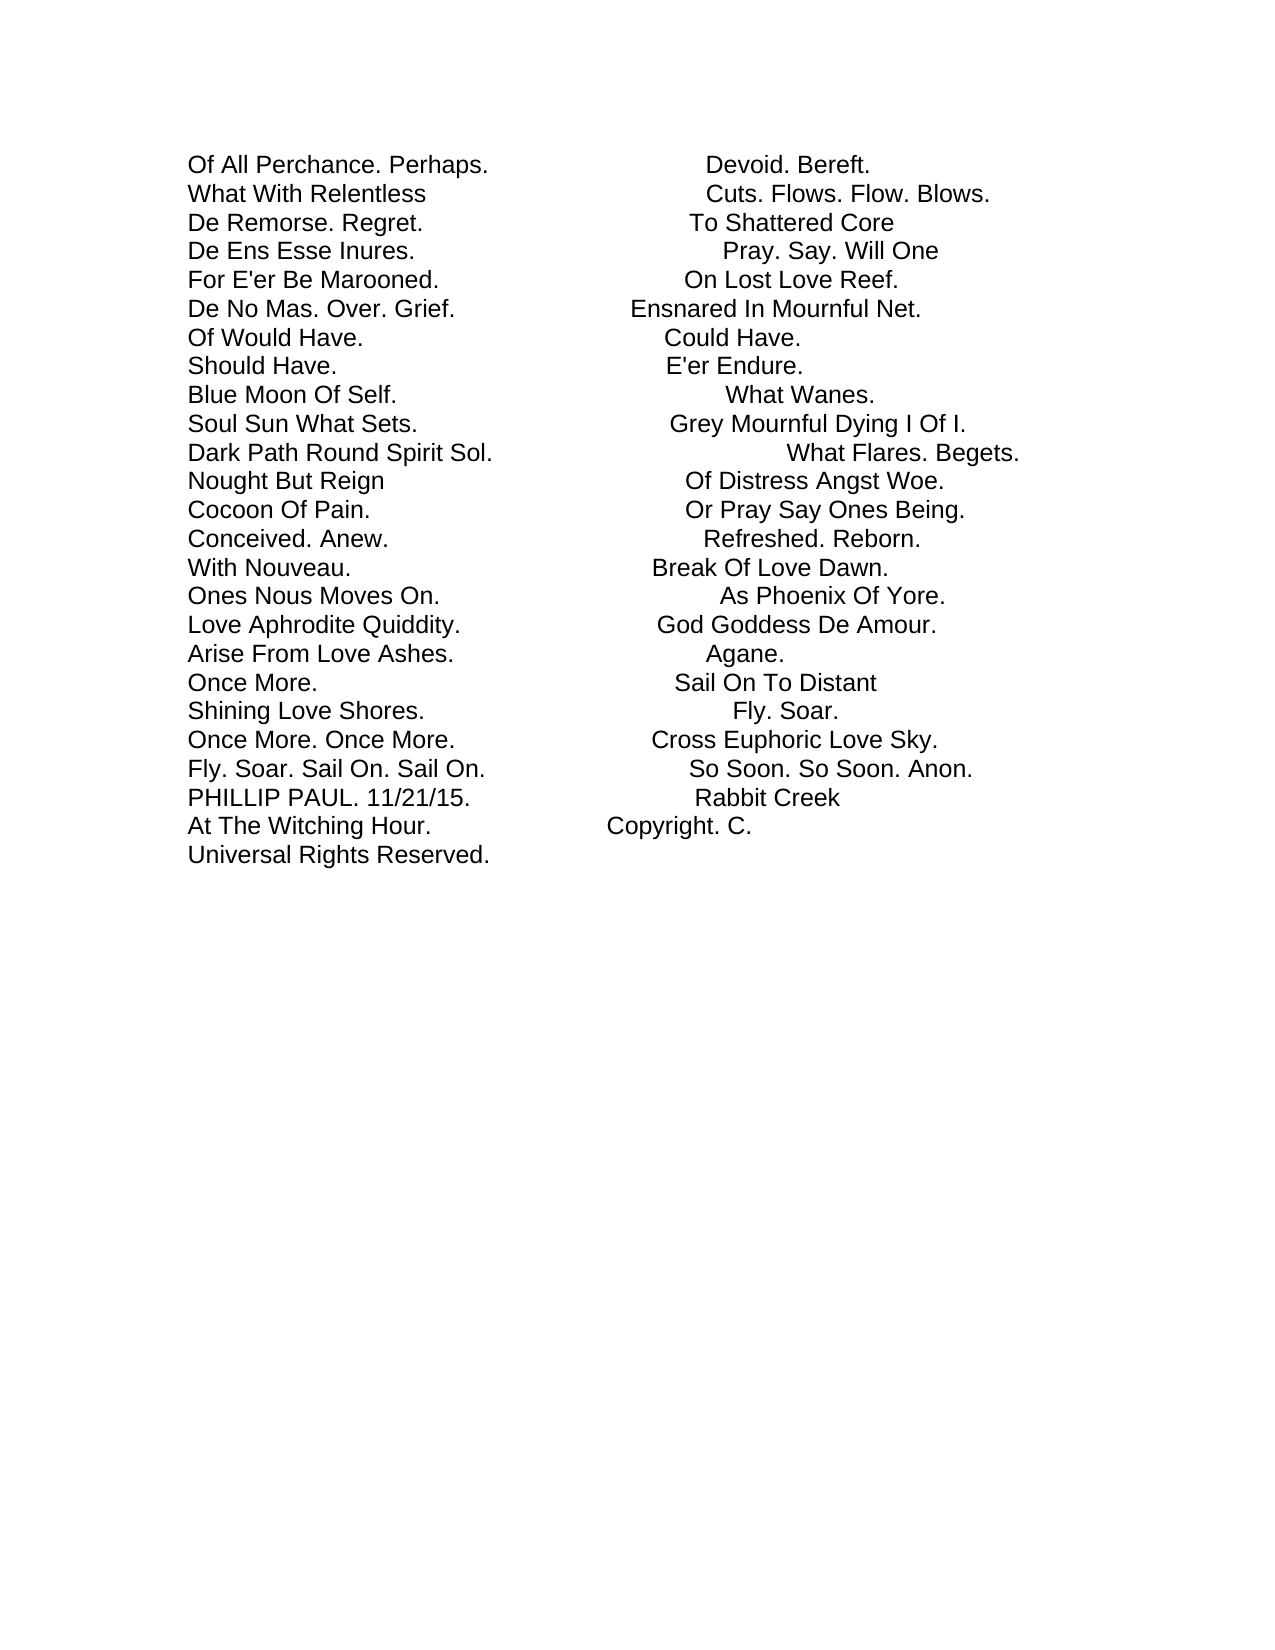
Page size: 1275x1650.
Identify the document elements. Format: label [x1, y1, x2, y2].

text [187, 150, 1087, 869]
